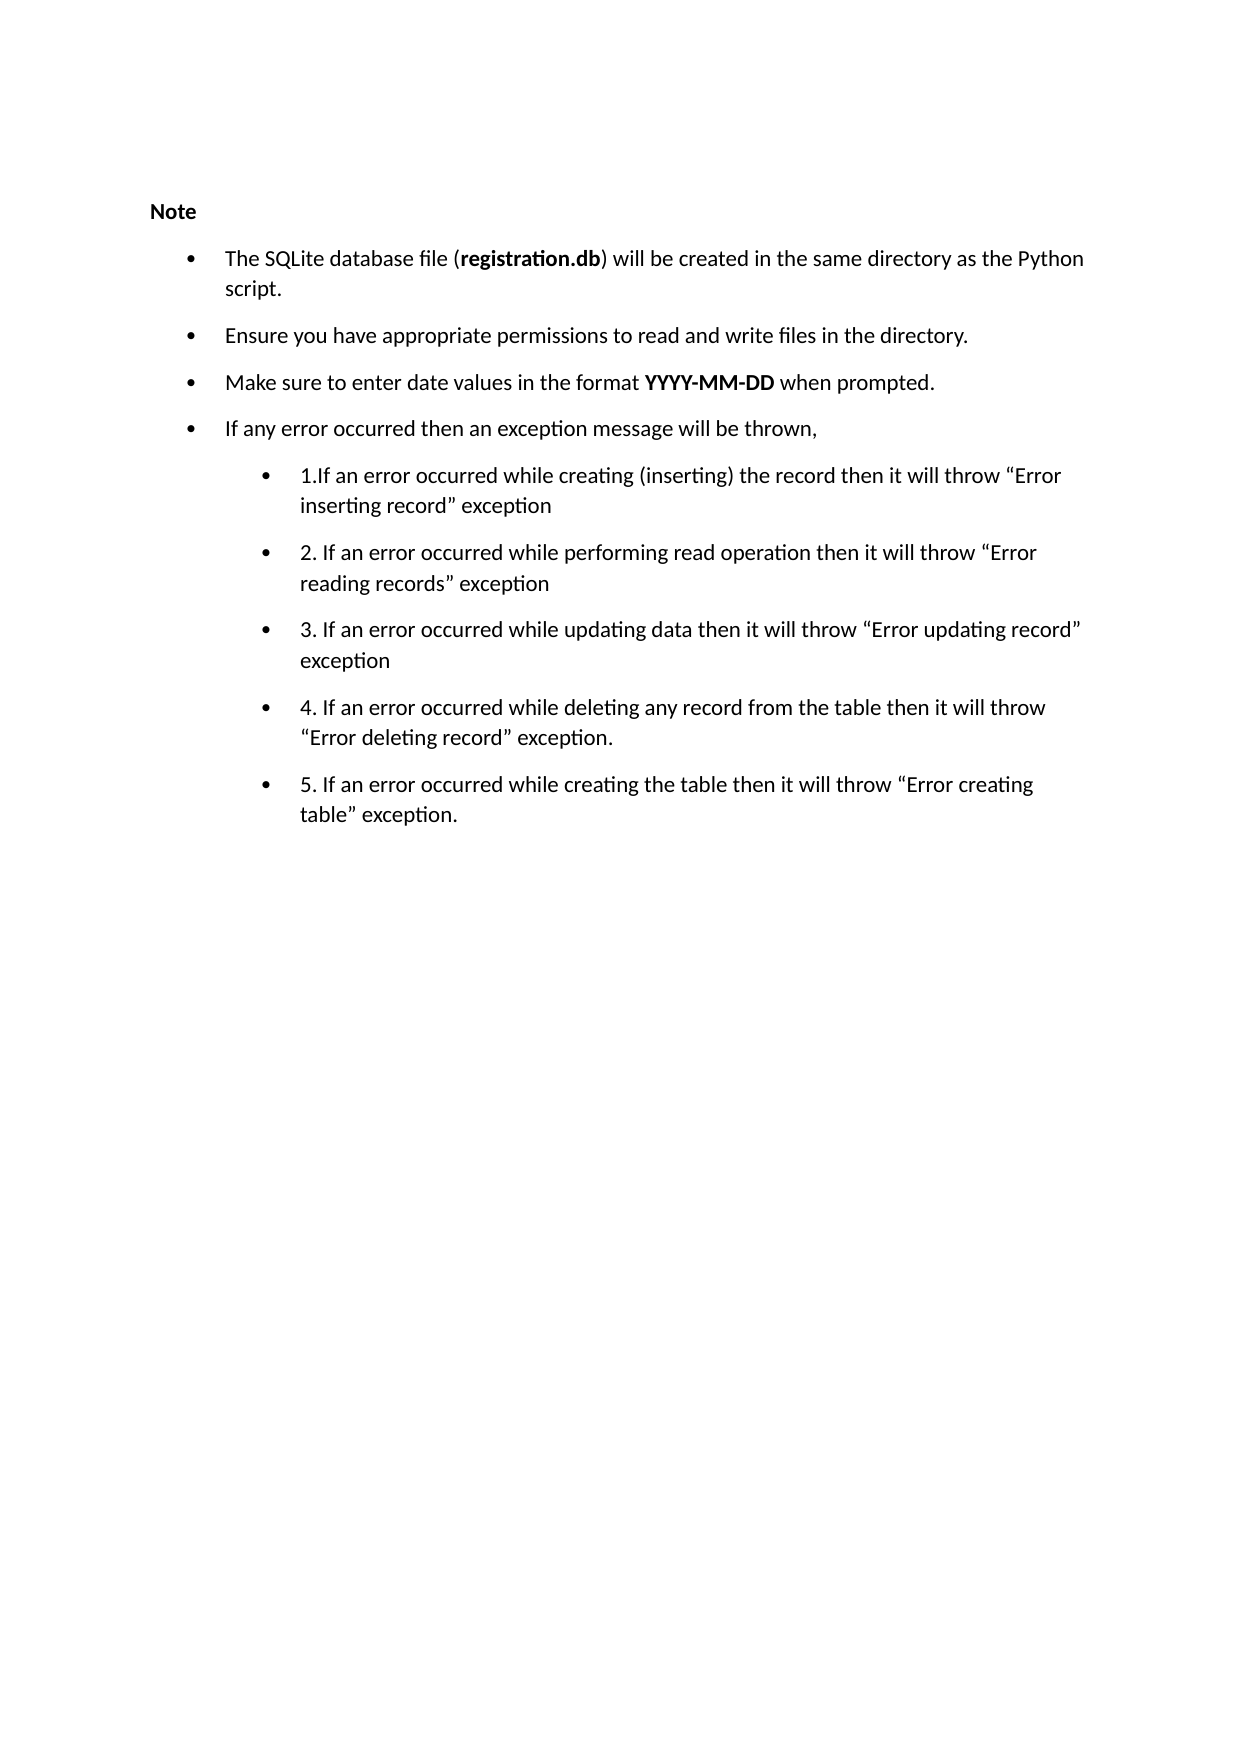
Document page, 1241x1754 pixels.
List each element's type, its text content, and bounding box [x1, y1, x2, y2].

list The SQLite database file (registration.db) will be created in the same directory as the Python script. [187, 244, 1090, 302]
list Ensure you have appropriate permissions to read and write files in the directory. [187, 321, 1090, 349]
list 3. If an error occurred while updating data then it will throw “Error updating record” exception [262, 616, 1090, 674]
list 2. If an error occurred while performing read operation then it will throw “Error reading records” exception [262, 538, 1090, 597]
list If any error occurred then an exception message will be thrown, [187, 414, 1090, 443]
text Note [150, 197, 1090, 225]
list 5. If an error occurred while creating the table then it will throw “Error creating table” exception. [262, 770, 1090, 828]
list Make sure to enter date values in the format YYYY-MM-DD when prompted. [187, 368, 1090, 396]
list 4. If an error occurred while deleting any record from the table then it will throw “Error deleting record” exception. [262, 693, 1090, 751]
list 1.If an error occurred while creating (inserting) the record then it will throw “Error inserting record” exception [262, 461, 1090, 520]
